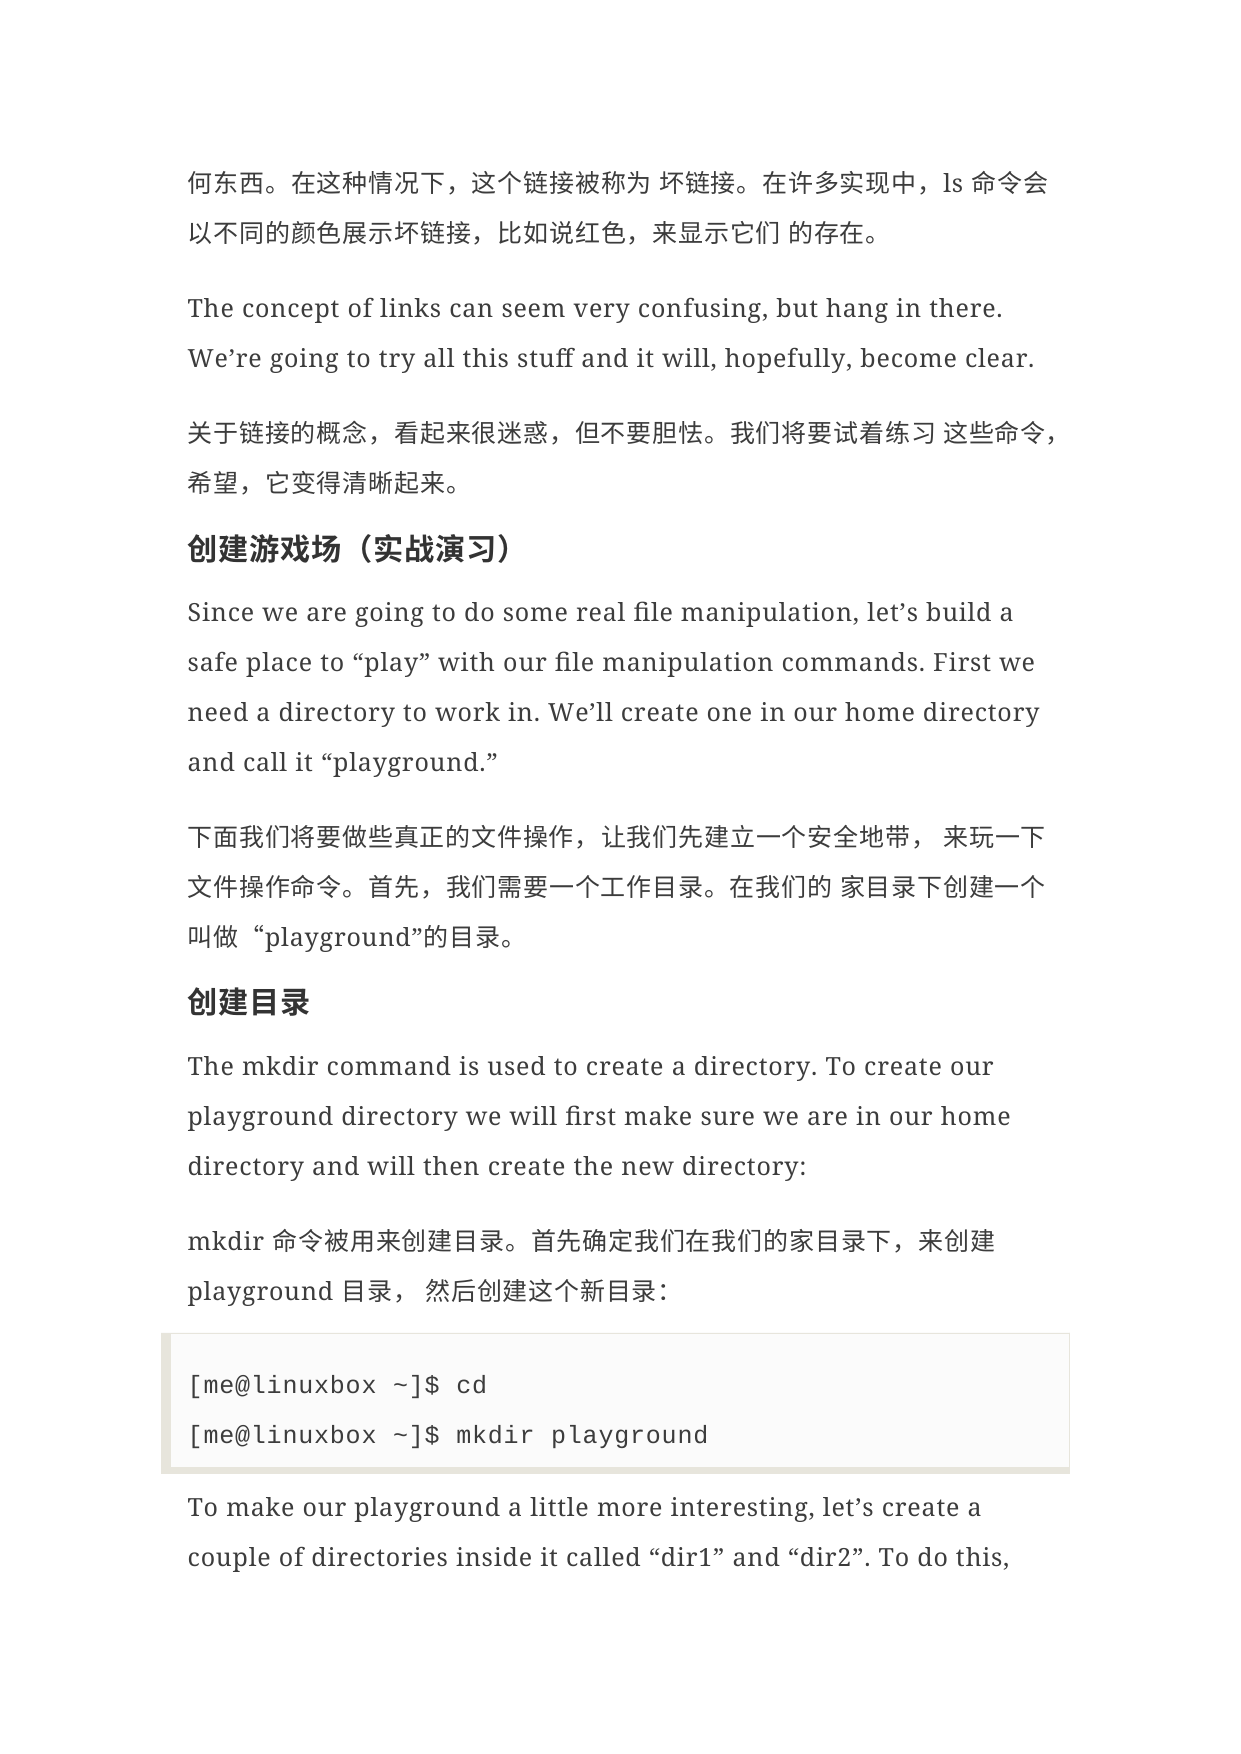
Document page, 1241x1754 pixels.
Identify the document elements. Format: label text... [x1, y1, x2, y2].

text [187, 1474, 1053, 1574]
text mkdir 命令被用来创建目录。首先确定我们在我们的家目录下，来创建 playground 目录， 然后创建这个新目录： [187, 1207, 1053, 1307]
text 创建游戏场（实战演习） [187, 525, 1053, 569]
text [me@linuxbox ~]$ cd [171, 1334, 1069, 1382]
text The mkdir command is used to create a directory. To create our playground directory we will first make sure we are in our home directory and will then create the new directory: [187, 1032, 1053, 1182]
text 创建目录 [187, 979, 1053, 1022]
text [me@linuxbox ~]$ mkdir playground [171, 1382, 1069, 1467]
text Since we are going to do some real file manipulation, let’s build a safe place to “play” with our file manipulation commands. First we need a directory to work in. We’ll create one in our home directory and call it “playground.” [187, 579, 1053, 779]
text 下面我们将要做些真正的文件操作，让我们先建立一个安全地带， 来玩一下文件操作命令。首先，我们需要一个工作目录。在我们的 家目录下创建一个叫做“playground”的目录。 [187, 804, 1053, 954]
text 关于链接的概念，看起来很迷惑，但不要胆怯。我们将要试着练习 这些命令，希望，它变得清晰起来。 [187, 400, 1053, 500]
text The concept of links can seem very confusing, but hang in there. We’re going to try all this stuff and it will, hopefully, become clear. [187, 275, 1053, 375]
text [187, 150, 1053, 250]
